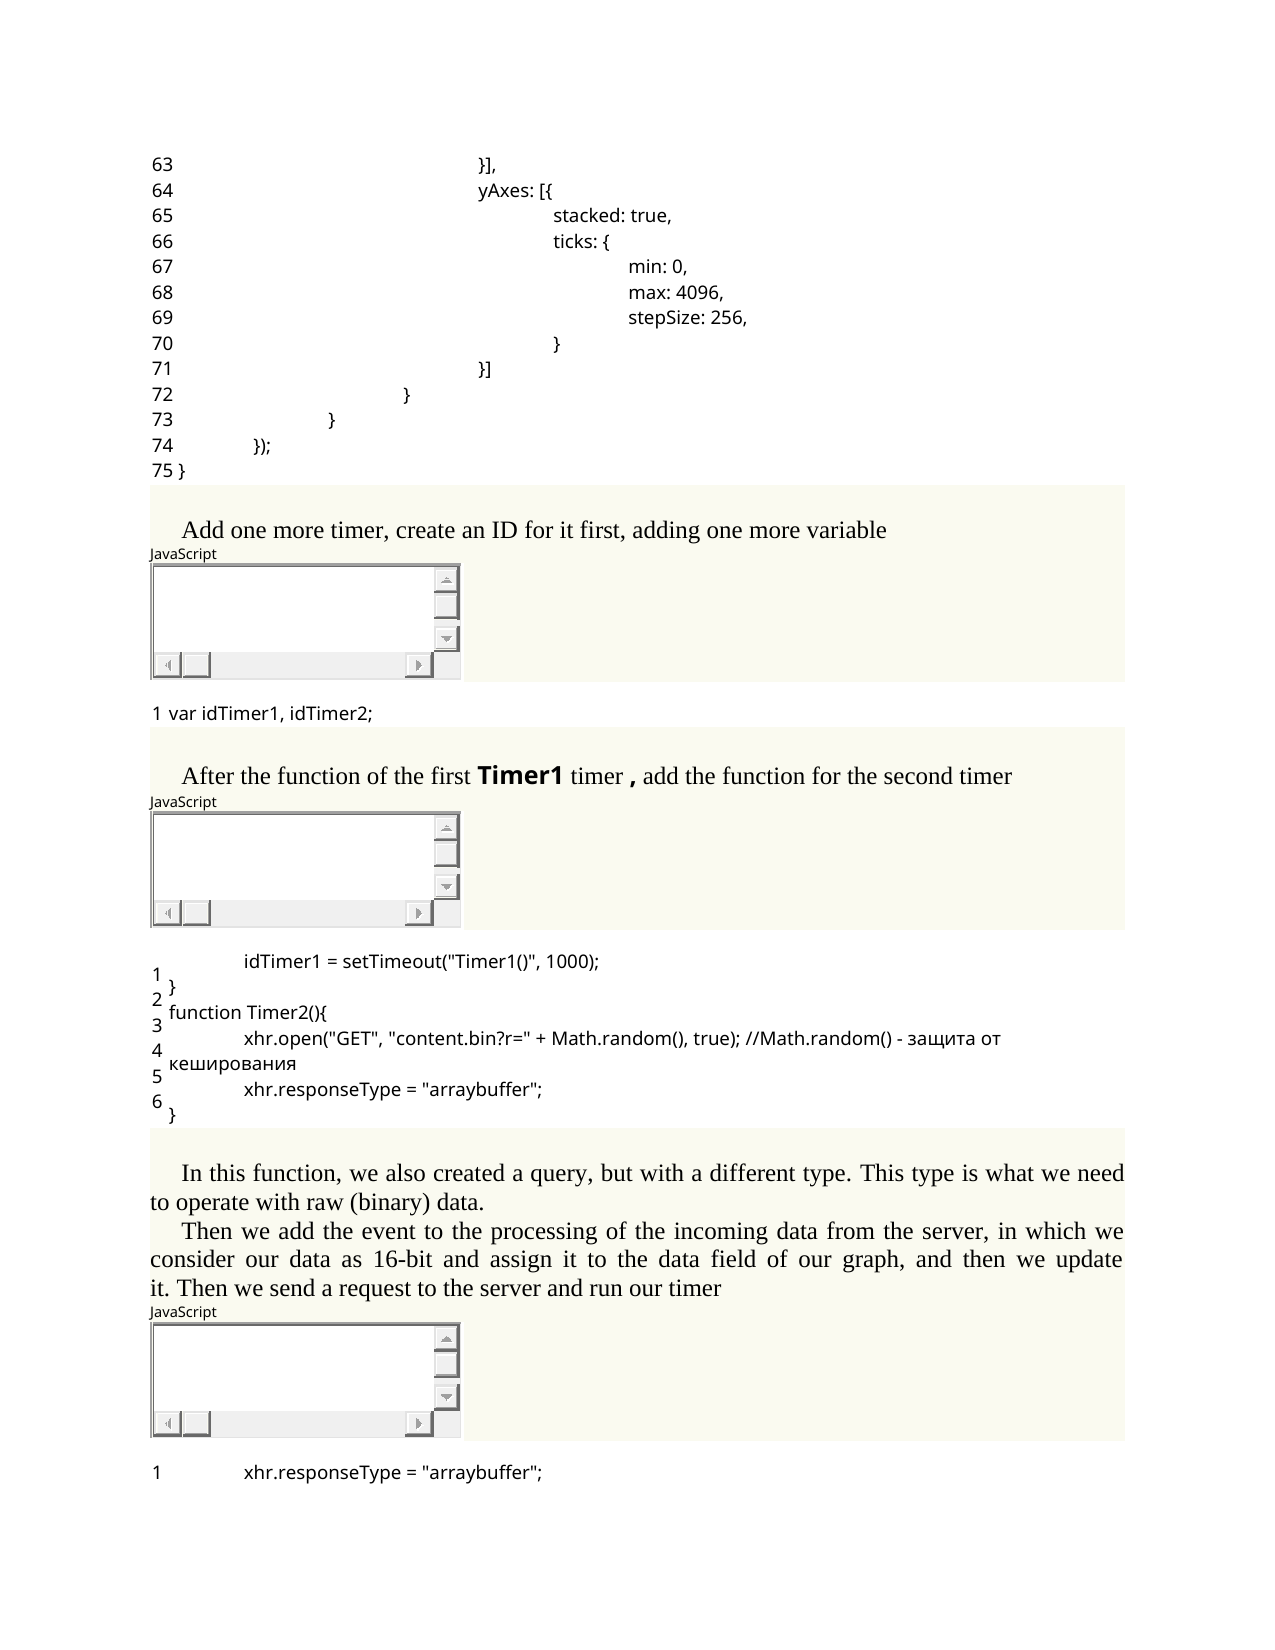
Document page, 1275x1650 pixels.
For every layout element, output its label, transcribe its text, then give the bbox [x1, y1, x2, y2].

table_header var idTimer1, idTimer2; [167, 699, 913, 727]
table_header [150, 150, 176, 485]
text JavaScript [150, 791, 1125, 811]
text Then we add the event to the processing of the incoming data from the server, in which we consider our data as 16-bit and assign it to the data field of our graph, and then we update it. Then we send a request to the server and run our timer [150, 1216, 1125, 1302]
text JavaScript [150, 543, 1125, 563]
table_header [167, 1458, 913, 1486]
text In this function, we also created a query, but with a different type. This type is what we need to operate with raw (binary) data. [150, 1158, 1125, 1216]
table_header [176, 150, 1125, 485]
text JavaScript [150, 1302, 1125, 1322]
table_header 1 2 3 4 5 6 [150, 947, 167, 1128]
table_header 1 [150, 699, 167, 727]
text Add one more timer, create an ID for it first, adding one more variable [150, 515, 1125, 543]
table_header idTimer1 = setTimeout("Timer1()", 1000); } function Timer2(){ xhr.open("GET", "content.bin?r=" + Math.random(), true); //Math.random() - защита от кеширования xhr.responseType = "arraybuffer"; } [167, 947, 1125, 1128]
text After the function of the first Timer1 timer , add the function for the second timer [150, 757, 1125, 791]
